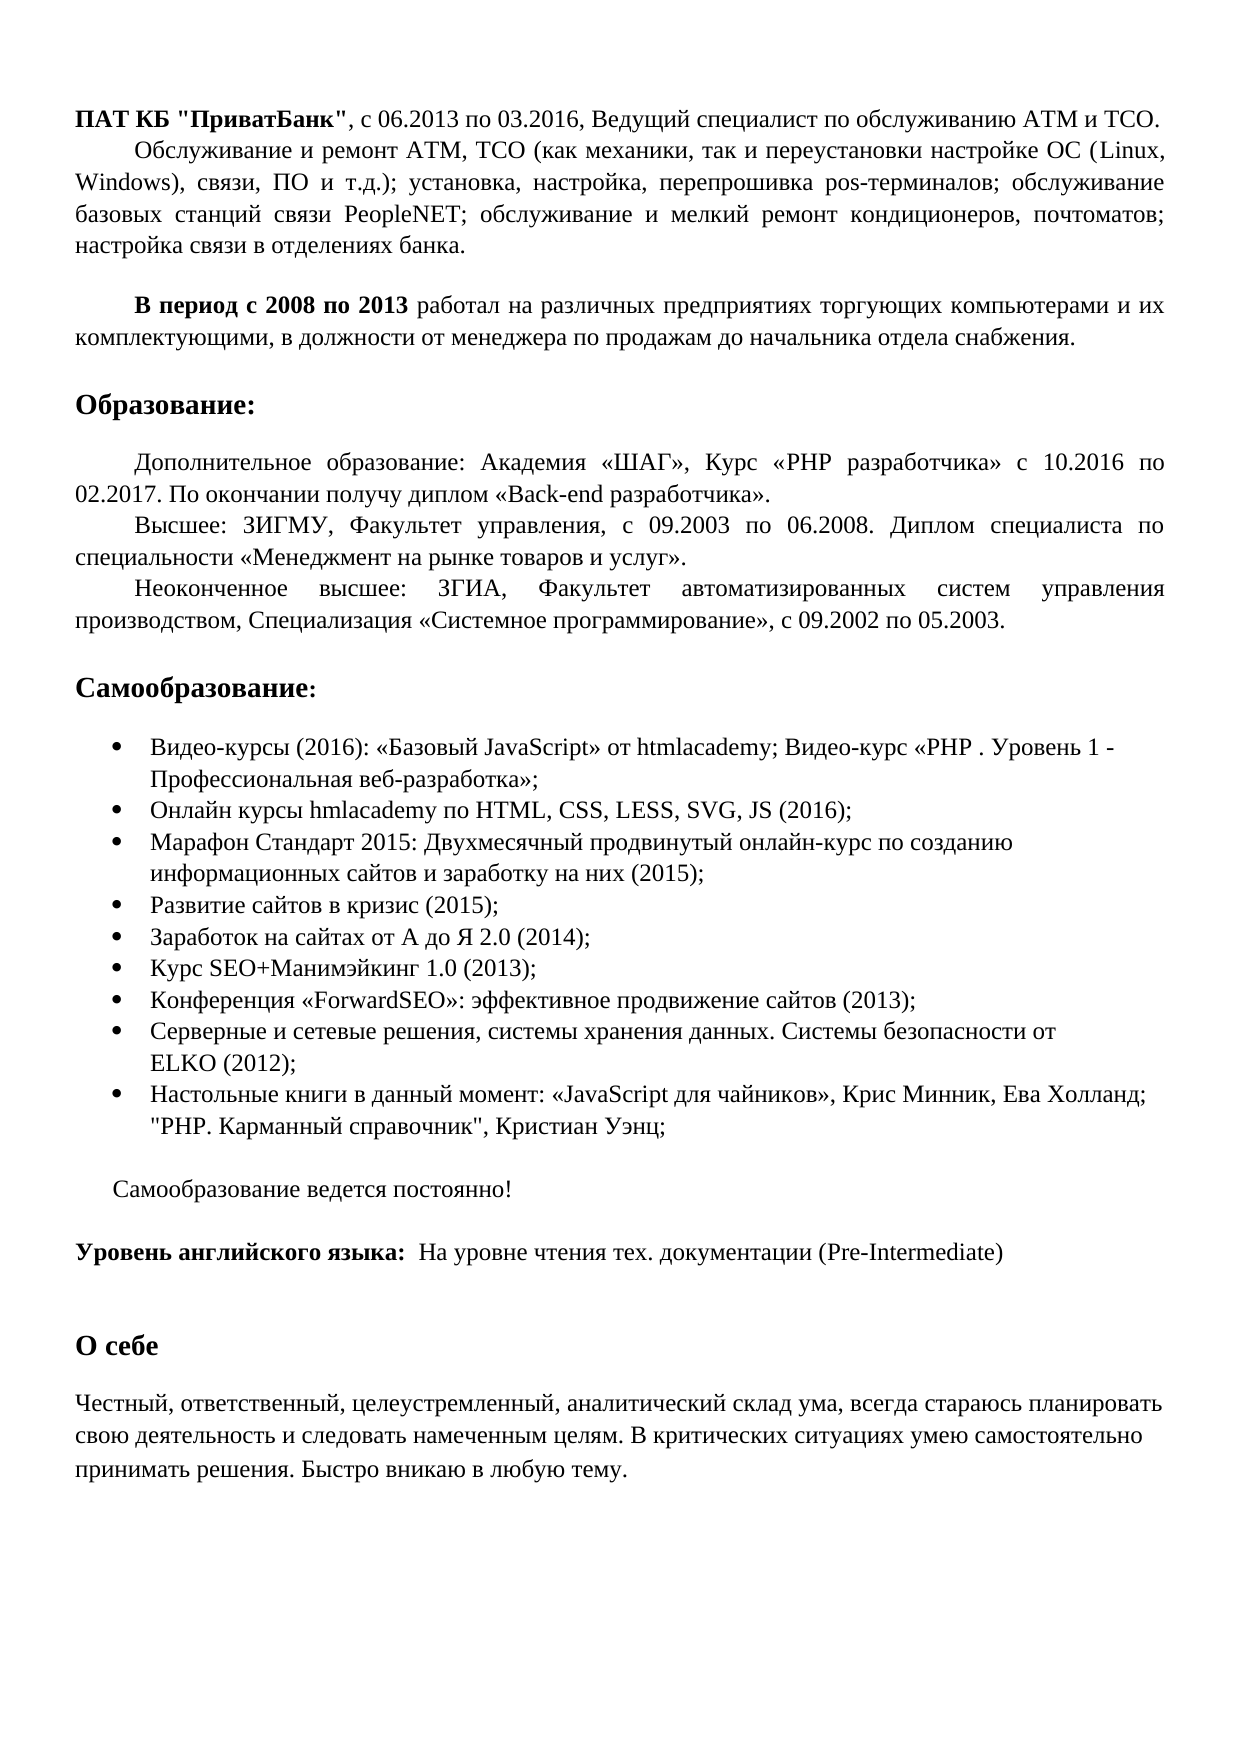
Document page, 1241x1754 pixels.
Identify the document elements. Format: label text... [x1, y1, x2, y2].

list Марафон Стандарт 2015: Двухмесячный продвинутый онлайн-курс по созданию [112, 827, 1165, 856]
text ПАТ КБ "ПриватБанк", с 06.2013 по 03.2016, Ведущий специалист по обслуживанию АТМ и ТСО. [75, 104, 1165, 133]
text Уровень английского языка: На уровне чтения тех. документации (Pre-Intermediate) [75, 1237, 1165, 1266]
text Образование: [75, 387, 1165, 421]
list Видео-курсы (2016): «Базовый JavaScript» от htmlacademy; Видео-курс «PHP . Уровень 1 - Профессиональная веб-разработка»; [112, 732, 1165, 793]
text В период с 2008 по 2013 работал на различных предприятиях торгующих компьютерами и их комплектующими, в должности от менеджера по продажам до начальника отдела снабжения. [75, 291, 1165, 351]
text Самообразование ведется постоянно! [112, 1174, 1165, 1203]
text Самообразование: [75, 670, 1165, 703]
list ELKO (2012); [150, 1048, 1165, 1077]
list Онлайн курсы hmlacademy по HTML, CSS, LESS, SVG, JS (2016); [112, 795, 1165, 824]
list Настольные книги в данный момент: «JavaScript для чайников», Крис Минник, Ева Холланд; "PHP. Карманный справочник", Кристиан Уэнц; [112, 1079, 1165, 1140]
list Конференция «ForwardSEO»: эффективное продвижение сайтов (2013); [112, 985, 1165, 1013]
list Курс SEO+Манимэйкинг 1.0 (2013); [112, 953, 1165, 982]
list Серверные и сетевые решения, системы хранения данных. Системы безопасности от [112, 1016, 1165, 1045]
text Неоконченное высшее: ЗГИА, Факультет автоматизированных систем управления производством, Специализация «Системное программирование», с 09.2002 по 05.2003. [75, 573, 1165, 634]
text Честный, ответственный, целеустремленный, аналитический склад ума, всегда стараюсь планировать свою деятельность и следовать намеченным целям. В критических ситуациях умею самостоятельно принимать решения. Быстро вникаю в любую тему. [75, 1388, 1165, 1482]
list информационных сайтов и заработку на них (2015); [150, 858, 1165, 887]
text Обслуживание и ремонт АТМ, ТСО (как механики, так и переустановки настройке ОС (Linux, Windows), связи, ПО и т.д.); установка, настройка, перепрошивка pos-терминалов; обслуживание базовых станций связи PeopleNET; обслуживание и мелкий ремонт кондиционеров, почтоматов; настройка связи в отделениях банка. [75, 136, 1165, 259]
text Дополнительное образование: Академия «ШАГ», Курс «PHP разработчика» с 10.2016 по 02.2017. По окончании получу диплом «Back-end разработчика». [75, 447, 1165, 507]
list Развитие сайтов в кризис (2015); [112, 890, 1165, 919]
text Высшее: ЗИГМУ, Факультет управления, с 09.2003 по 06.2008. Диплом специалиста по специальности «Менеджмент на рынке товаров и услуг». [75, 510, 1165, 571]
text О себе [75, 1328, 1165, 1362]
list Заработок на сайтах от А до Я 2.0 (2014); [112, 922, 1165, 950]
